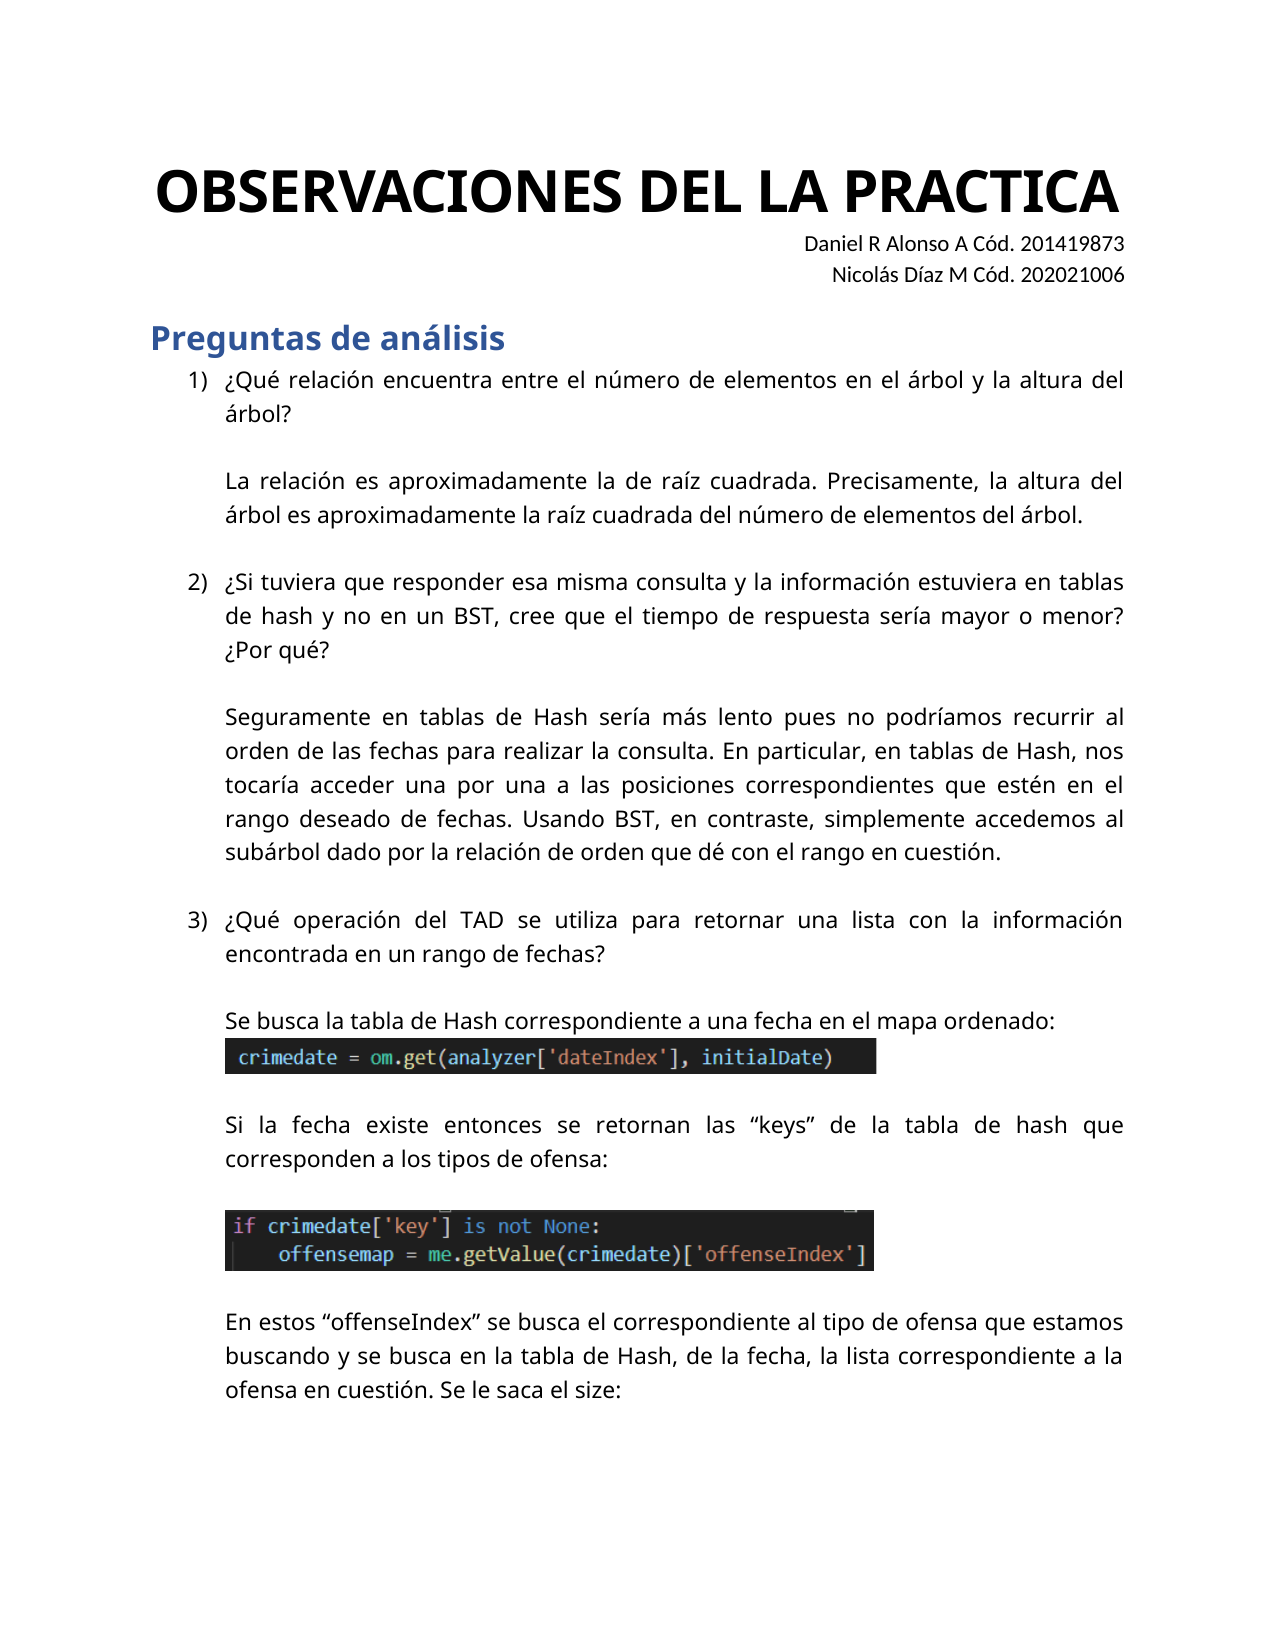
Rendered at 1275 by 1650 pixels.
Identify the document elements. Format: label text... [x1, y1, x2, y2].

subtitle Preguntas de análisis [150, 315, 1125, 360]
text Nicolás Díaz M Cód. 202021006 [150, 260, 1125, 288]
list En estos “offenseIndex” se busca el correspondiente al tipo de ofensa que estamos buscando y se busca en la tabla de Hash, de la fecha, la lista correspondiente a la ofensa en cuestión. Se le saca el size: [225, 1306, 1125, 1405]
list ¿Qué relación encuentra entre el número de elementos en el árbol y la altura del árbol? [187, 364, 1125, 429]
list Si la fecha existe entonces se retornan las “keys” de la tabla de hash que corresponden a los tipos de ofensa: [225, 1109, 1125, 1174]
list ¿Si tuviera que responder esa misma consulta y la información estuviera en tablas de hash y no en un BST, cree que el tiempo de respuesta sería mayor o menor? ¿Por qué? [187, 566, 1125, 665]
title OBSERVACIONES DEL LA PRACTICA [150, 150, 1125, 229]
list ¿Qué operación del TAD se utiliza para retornar una lista con la información encontrada en un rango de fechas? [187, 904, 1125, 969]
list Se busca la tabla de Hash correspondiente a una fecha en el mapa ordenado: [225, 1005, 1125, 1036]
list La relación es aproximadamente la de raíz cuadrada. Precisamente, la altura del árbol es aproximadamente la raíz cuadrada del número de elementos del árbol. [225, 465, 1125, 530]
picture [225, 1038, 877, 1074]
picture [225, 1210, 874, 1271]
text Daniel R Alonso A Cód. 201419873 [150, 229, 1125, 257]
list Seguramente en tablas de Hash sería más lento pues no podríamos recurrir al orden de las fechas para realizar la consulta. En particular, en tablas de Hash, nos tocaría acceder una por una a las posiciones correspondientes que estén en el rango deseado de fechas. Usando BST, en contraste, simplemente accedemos al subárbol dado por la relación de orden que dé con el rango en cuestión. [225, 701, 1125, 868]
